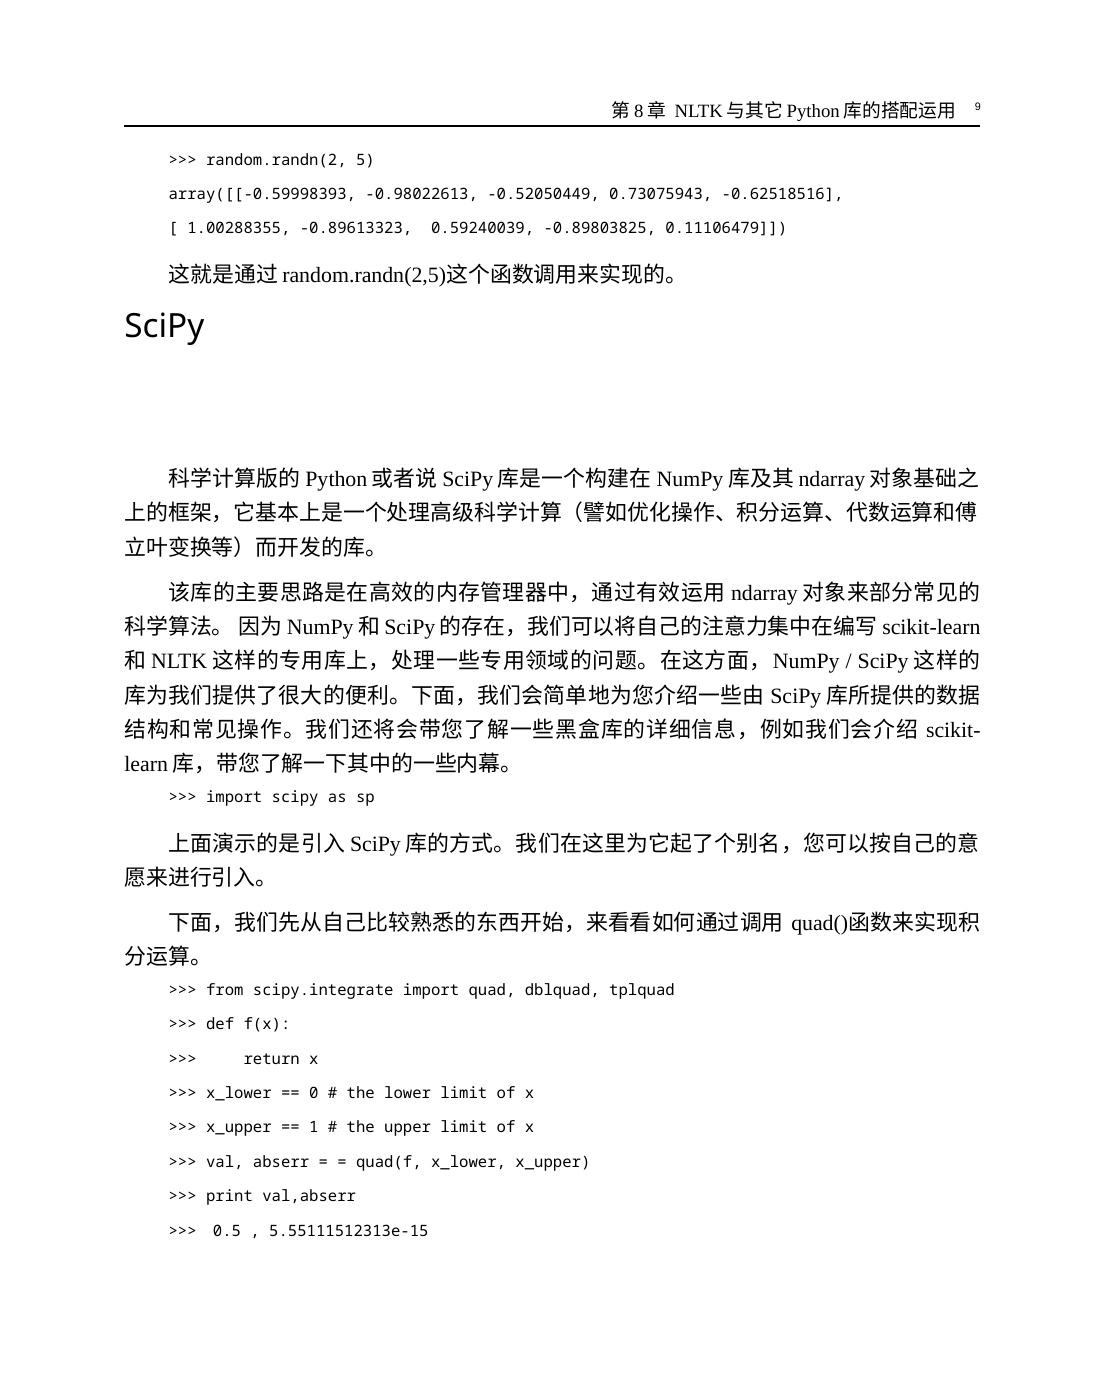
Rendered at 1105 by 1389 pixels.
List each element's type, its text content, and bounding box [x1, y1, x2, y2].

text >>> def f(x): [124, 1007, 980, 1041]
subtitle SciPy [124, 290, 980, 358]
text [ 1.00288355, -0.89613323, 0.59240039, -0.89803825, 0.11106479]]) [124, 211, 980, 245]
text 下面，我们先从自己比较熟悉的东西开始，来看看如何通过调用quad()函数来实现积分运算。 [124, 903, 980, 972]
text 该库的主要思路是在高效的内存管理器中，通过有效运用ndarray对象来部分常见的科学算法。 因为NumPy和SciPy的存在，我们可以将自己的注意力集中在编写scikit-learn和NLTK这样的专用库上，处理一些专用领域的问题。在这方面，NumPy / SciPy这样的库为我们提供了很大的便利。下面，我们会简单地为您介绍一些由SciPy库所提供的数据结构和常见操作。我们还将会带您了解一些黑盒库的详细信息，例如我们会介绍scikit-learn库，带您了解一下其中的一些内幕。 [124, 573, 980, 779]
text >>> random.randn(2, 5) [124, 142, 980, 176]
text 上面演示的是引入SciPy库的方式。我们在这里为它起了个别名，您可以按自己的意愿来进行引入。 [124, 824, 980, 893]
text >>> print val,abserr [124, 1178, 980, 1213]
text >>> import scipy as sp [124, 779, 980, 814]
text 科学计算版的Python或者说SciPy库是一个构建在NumPy库及其ndarray对象基础之上的框架，它基本上是一个处理高级科学计算（譬如优化操作、积分运算、代数运算和傅立叶变换等）而开发的库。 [124, 460, 980, 563]
text >>> from scipy.integrate import quad, dblquad, tplquad [124, 972, 980, 1007]
text >>> x_lower == 0 # the lower limit of x [124, 1075, 980, 1110]
text >>> val, abserr = = quad(f, x_lower, x_upper) [124, 1144, 980, 1178]
text >>> return x [124, 1041, 980, 1075]
text 这就是通过random.randn(2,5)这个函数调用来实现的。 [124, 255, 980, 290]
text >>> 0.5 , 5.55111512313e-15 [124, 1213, 980, 1247]
text array([[-0.59998393, -0.98022613, -0.52050449, 0.73075943, -0.62518516], [124, 176, 980, 211]
text >>> x_upper == 1 # the upper limit of x [124, 1110, 980, 1144]
